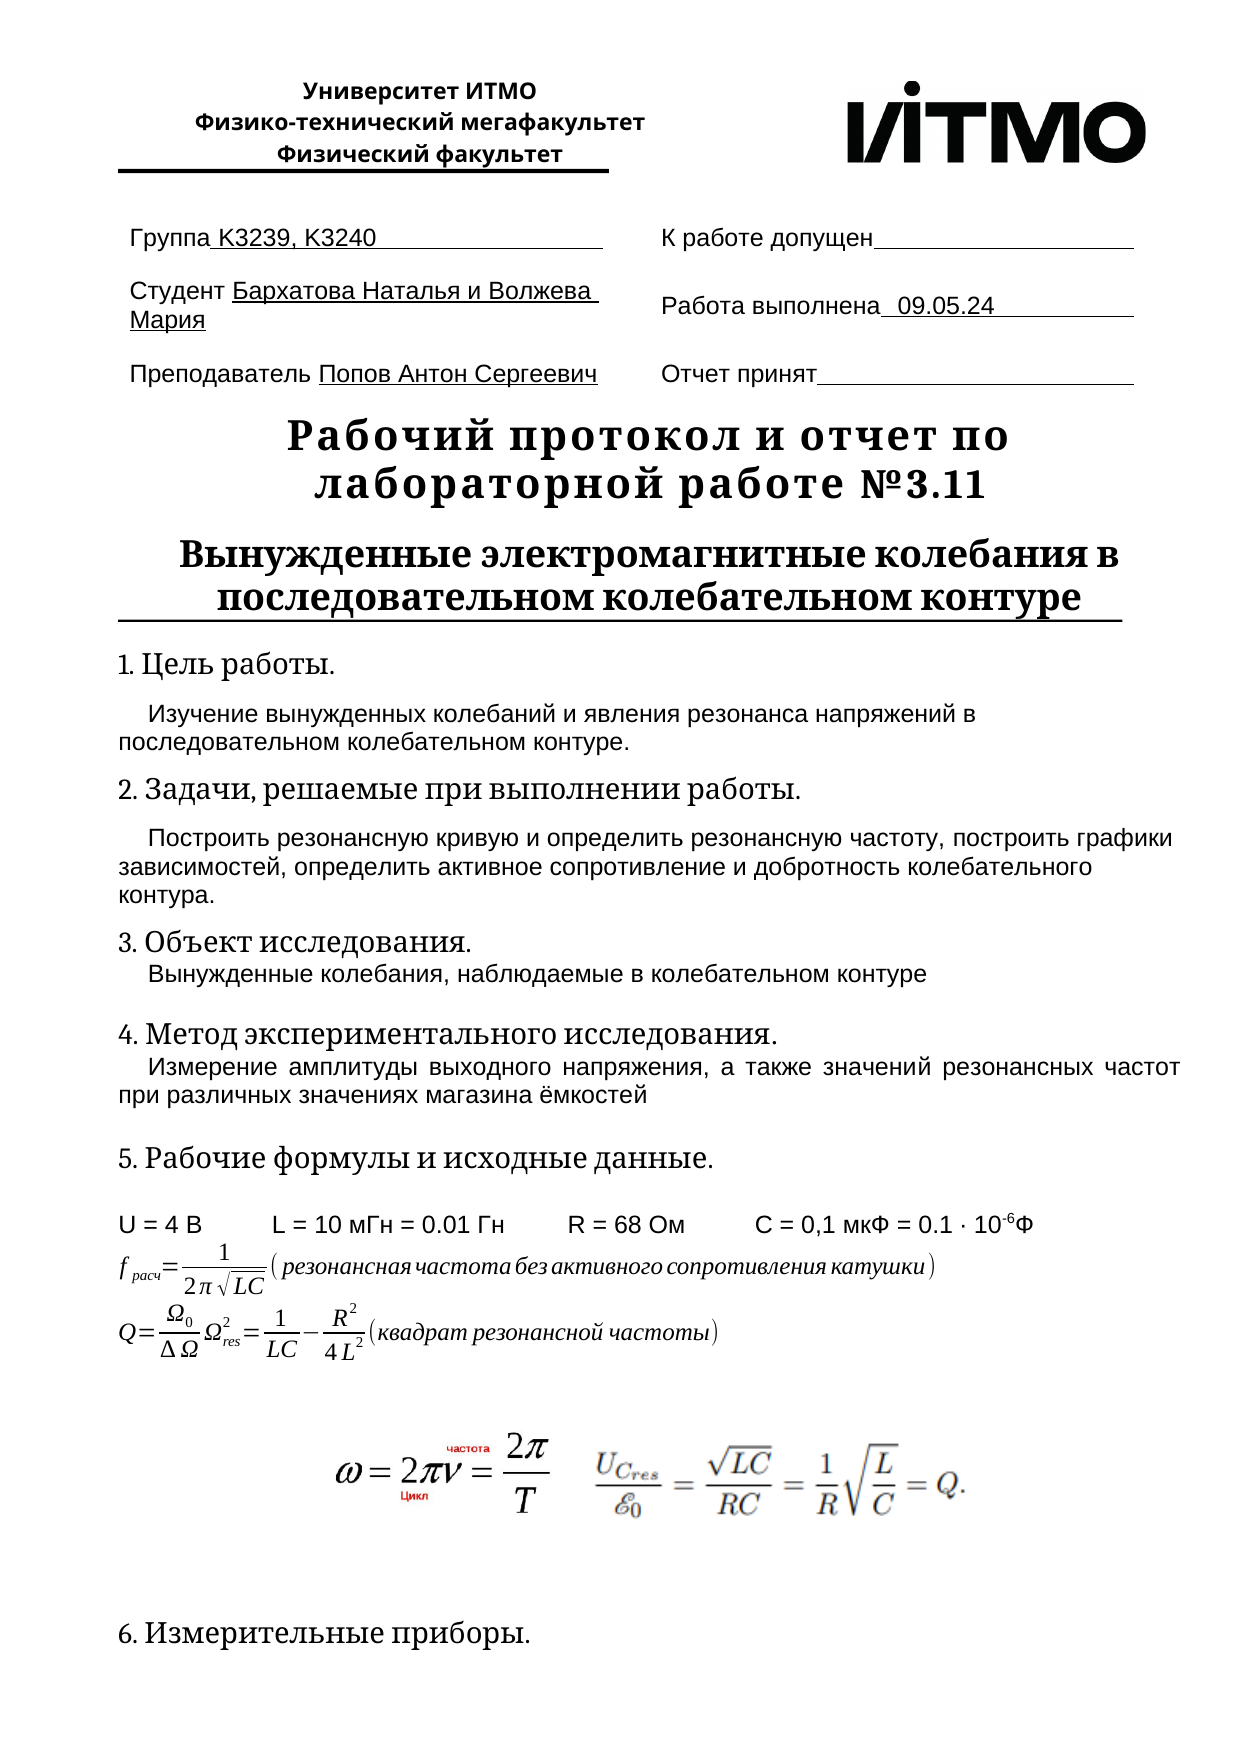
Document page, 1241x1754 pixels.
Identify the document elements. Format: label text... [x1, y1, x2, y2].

table_header К работе допущен [650, 198, 1181, 251]
text Изучение вынужденных колебаний и явления резонанса напряжений в последовательном колебательном контуре. [118, 699, 1181, 756]
text Вынужденные электромагнитные колебания в последовательном колебательном контуре [118, 533, 1181, 620]
picture [847, 81, 1146, 163]
text Измерение амплитуды выходного напряжения, а также значений резонансных частот при различных значениях магазина ёмкостей [118, 1052, 1181, 1109]
table_cell Работа выполнена 09.05.24 [650, 251, 1181, 334]
table_header Группа K3239, K3240 [118, 198, 649, 251]
picture [317, 1419, 982, 1529]
table_cell Студент Бархатова Наталья и Волжева Мария [118, 251, 649, 334]
text 6. Измерительные приборы. [118, 1617, 1181, 1651]
text 5. Рабочие формулы и исходные данные. [118, 1143, 1181, 1176]
text 4. Метод экспериментального исследования. [118, 1017, 1181, 1052]
text U = 4 В L = 10 мГн = 0.01 Гн R = 68 Ом С = 0,1 мкФ = 0.1 ∙ 10-6Ф [118, 1210, 1181, 1238]
table_cell Преподаватель Попов Антон Сергеевич [118, 334, 649, 388]
text 1. Цель работы. [118, 648, 1181, 682]
text Вынужденные колебания, наблюдаемые в колебательном контуре [118, 959, 1181, 988]
text Построить резонансную кривую и определить резонансную частоту, построить графики зависимостей, определить активное сопротивление и добротность колебательного контура. [118, 823, 1181, 909]
text Рабочий протокол и отчет по лабораторной работе №3.11 [118, 413, 1181, 508]
text 2. Задачи, решаемые при выполнении работы. [118, 773, 1181, 806]
table_cell Отчет принят [650, 334, 1181, 388]
text 3. Объект исследования. [118, 926, 1181, 959]
